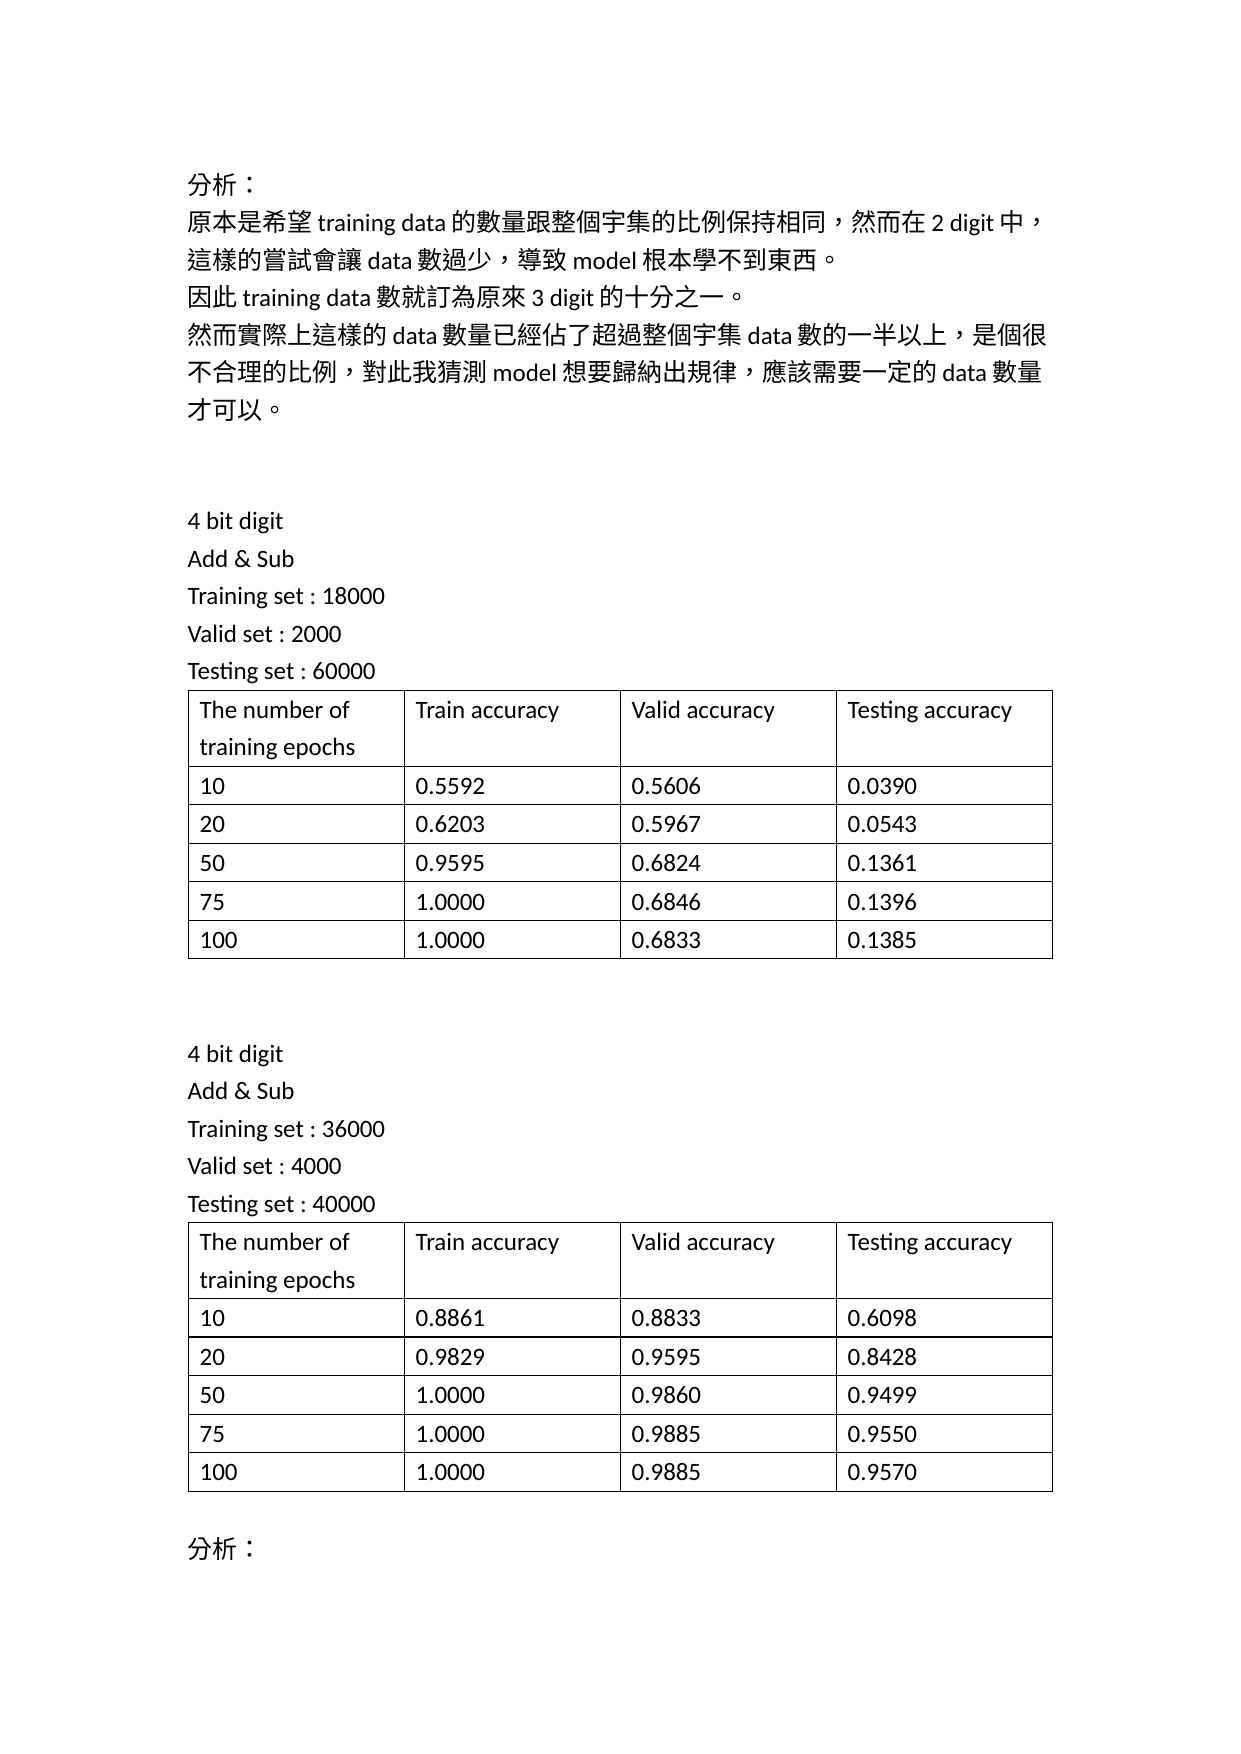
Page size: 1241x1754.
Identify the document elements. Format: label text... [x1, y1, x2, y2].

table_cell 0.9595 [621, 1338, 836, 1375]
table_cell 0.8428 [837, 1338, 1052, 1375]
text 分析： [187, 164, 1053, 202]
table_cell 0.8861 [405, 1299, 620, 1336]
text Valid set : 4000 [187, 1147, 1053, 1184]
text 分析： [187, 1529, 1053, 1567]
table_cell 0.6846 [621, 882, 836, 920]
table_cell 10 [189, 767, 404, 804]
table_cell 0.1385 [837, 921, 1052, 958]
table_cell 0.9885 [621, 1453, 836, 1491]
text Add & Sub [187, 1072, 1053, 1109]
text 原本是希望training data的數量跟整個宇集的比例保持相同，然而在2 digit中，這樣的嘗試會讓data數過少，導致model根本學不到東西。 [187, 202, 1053, 277]
table_cell 1.0000 [405, 1376, 620, 1413]
table_header The number of training epochs [189, 1223, 404, 1298]
text Add & Sub [187, 539, 1053, 577]
text Testing set : 60000 [187, 652, 1053, 689]
table_cell 0.9885 [621, 1415, 836, 1452]
table_cell 0.9829 [405, 1338, 620, 1375]
table_cell 0.5967 [621, 805, 836, 843]
text 4 bit digit [187, 502, 1053, 539]
table_cell 100 [189, 1453, 404, 1491]
text 4 bit digit [187, 1034, 1053, 1072]
table_cell 0.6833 [621, 921, 836, 958]
table_cell 0.9595 [405, 844, 620, 881]
table_cell 0.9499 [837, 1376, 1052, 1413]
table_cell 20 [189, 1338, 404, 1375]
table_cell 0.0543 [837, 805, 1052, 843]
table_cell 0.5606 [621, 767, 836, 804]
table_header Train accuracy [405, 691, 620, 766]
table_cell 75 [189, 882, 404, 920]
table_cell 1.0000 [405, 882, 620, 920]
table_header Testing accuracy [837, 691, 1052, 766]
table_cell 0.0390 [837, 767, 1052, 804]
table_cell 0.1361 [837, 844, 1052, 881]
table_cell 0.9860 [621, 1376, 836, 1413]
table_header Testing accuracy [837, 1223, 1052, 1298]
table_cell 1.0000 [405, 921, 620, 958]
table_cell 0.1396 [837, 882, 1052, 920]
text 因此training data數就訂為原來3 digit的十分之一。 [187, 277, 1053, 314]
table_cell 0.5592 [405, 767, 620, 804]
table_header Valid accuracy [621, 1223, 836, 1298]
table_cell 75 [189, 1415, 404, 1452]
table_cell 0.8833 [621, 1299, 836, 1336]
table_header The number of training epochs [189, 691, 404, 766]
table_header Train accuracy [405, 1223, 620, 1298]
table_cell 0.9570 [837, 1453, 1052, 1491]
table_cell 1.0000 [405, 1453, 620, 1491]
text Training set : 18000 [187, 577, 1053, 614]
table_cell 100 [189, 921, 404, 958]
table_cell 1.0000 [405, 1415, 620, 1452]
text Valid set : 2000 [187, 614, 1053, 652]
table_header Valid accuracy [621, 691, 836, 766]
table_cell 10 [189, 1299, 404, 1336]
table_cell 50 [189, 844, 404, 881]
table_cell 0.9550 [837, 1415, 1052, 1452]
text Training set : 36000 [187, 1109, 1053, 1147]
table_cell 0.6203 [405, 805, 620, 843]
text 然而實際上這樣的data數量已經佔了超過整個宇集data數的一半以上，是個很不合理的比例，對此我猜測model想要歸納出規律，應該需要一定的data數量才可以。 [187, 314, 1053, 427]
table_cell 20 [189, 805, 404, 843]
table_cell 0.6098 [837, 1299, 1052, 1336]
text Testing set : 40000 [187, 1184, 1053, 1222]
table_cell 50 [189, 1376, 404, 1413]
table_cell 0.6824 [621, 844, 836, 881]
